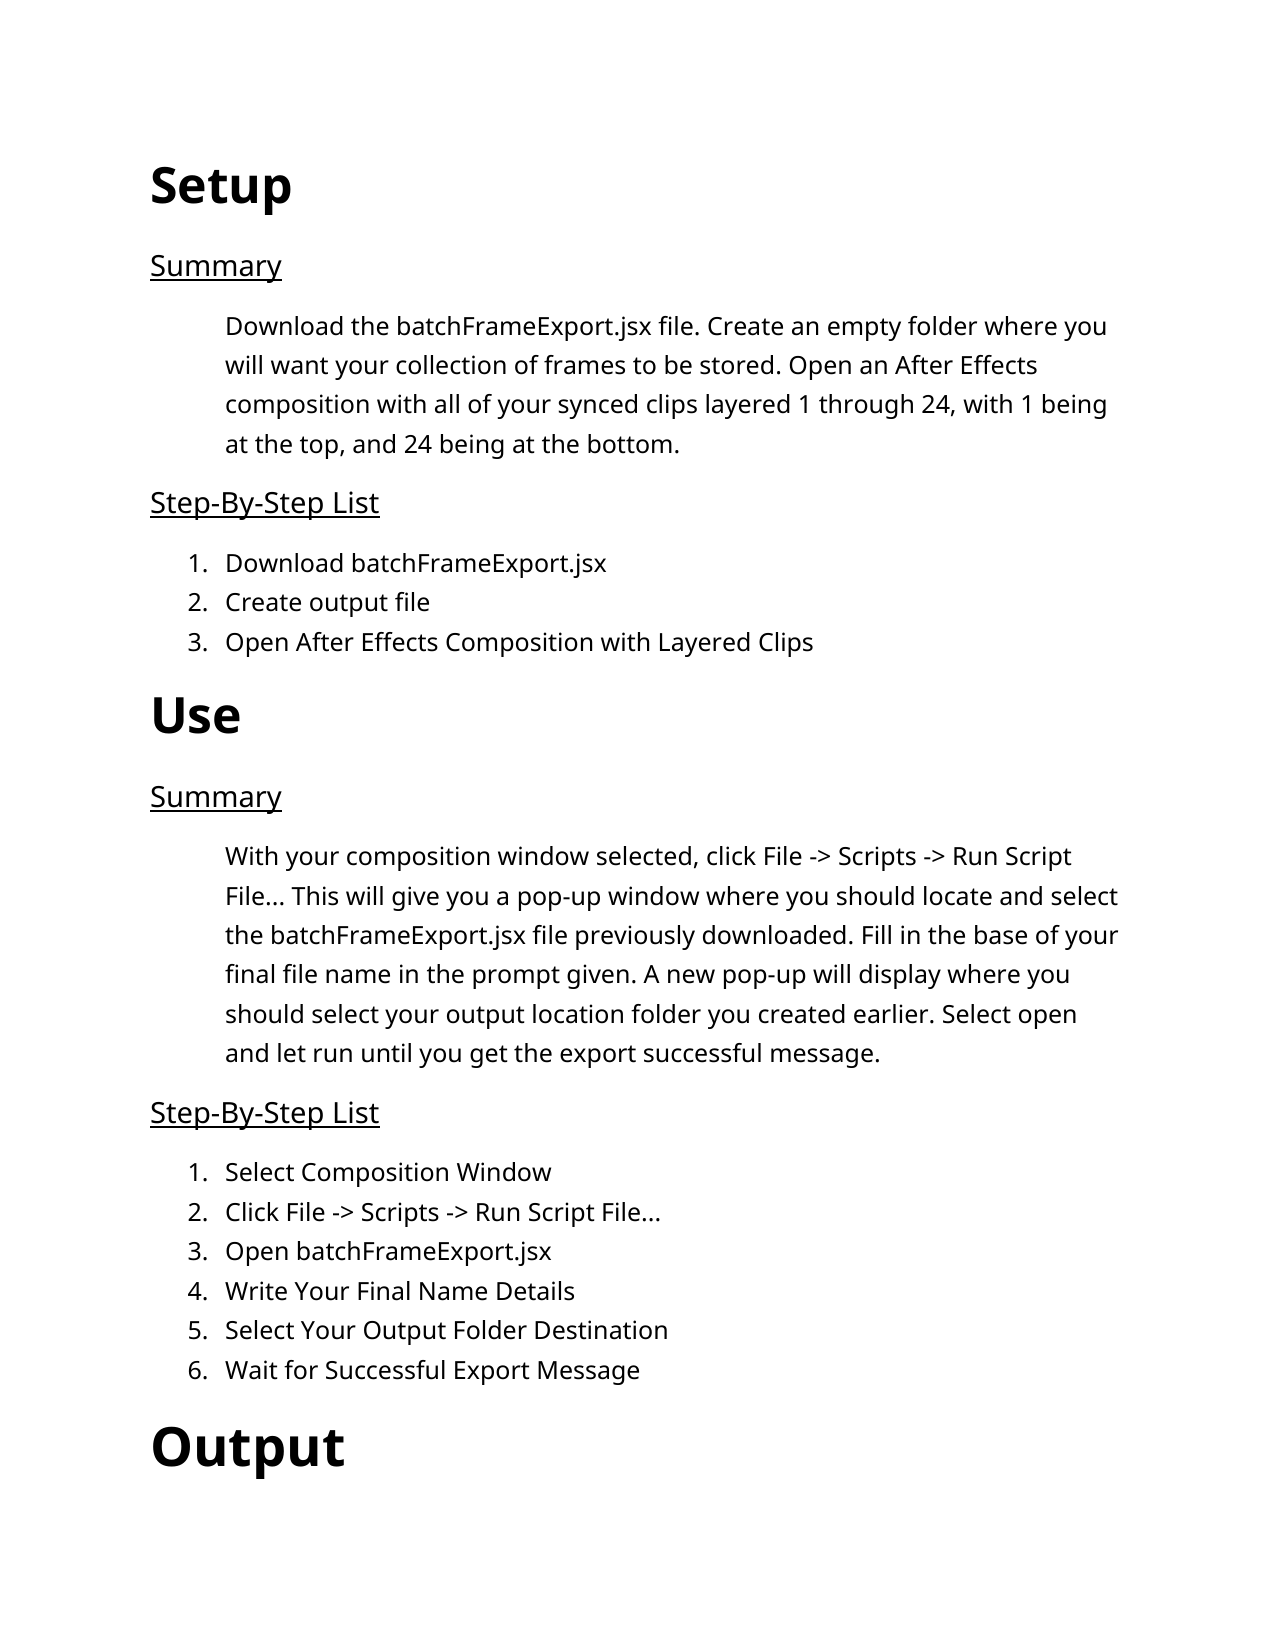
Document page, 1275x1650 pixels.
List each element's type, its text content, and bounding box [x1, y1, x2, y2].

list Open batchFrameExport.jsx [187, 1234, 1125, 1268]
list Write Your Final Name Details [187, 1273, 1125, 1307]
list Download batchFrameExport.jsx [187, 545, 1125, 579]
list Open After Effects Composition with Layered Clips [187, 624, 1125, 658]
text Download the batchFrameExport.jsx file. Create an empty folder where you will want your collection of frames to be stored. Open an After Effects composition with all of your synced clips layered 1 through 24, with 1 being at the top, and 24 being at the bottom. [225, 308, 1125, 461]
text Step-By-Step List [150, 1092, 1125, 1132]
text Output [150, 1408, 1125, 1482]
text With your composition window selected, click File -> Scripts -> Run Script File... This will give you a pop-up window where you should locate and select the batchFrameExport.jsx file previously downloaded. Fill in the base of your final file name in the prompt given. A new pop-up will display where you should select your output location folder you created earlier. Select open and let run until you get the export successful message. [225, 839, 1125, 1070]
text Setup [150, 150, 1125, 218]
list Create output file [187, 585, 1125, 619]
text Summary [150, 776, 1125, 816]
list Select Composition Window [187, 1155, 1125, 1189]
text Summary [150, 246, 1125, 285]
text Use [150, 681, 1125, 749]
list Click File -> Scripts -> Run Script File... [187, 1194, 1125, 1228]
list Wait for Successful Export Message [187, 1352, 1125, 1386]
text Step-By-Step List [150, 483, 1125, 522]
list Select Your Output Folder Destination [187, 1313, 1125, 1347]
